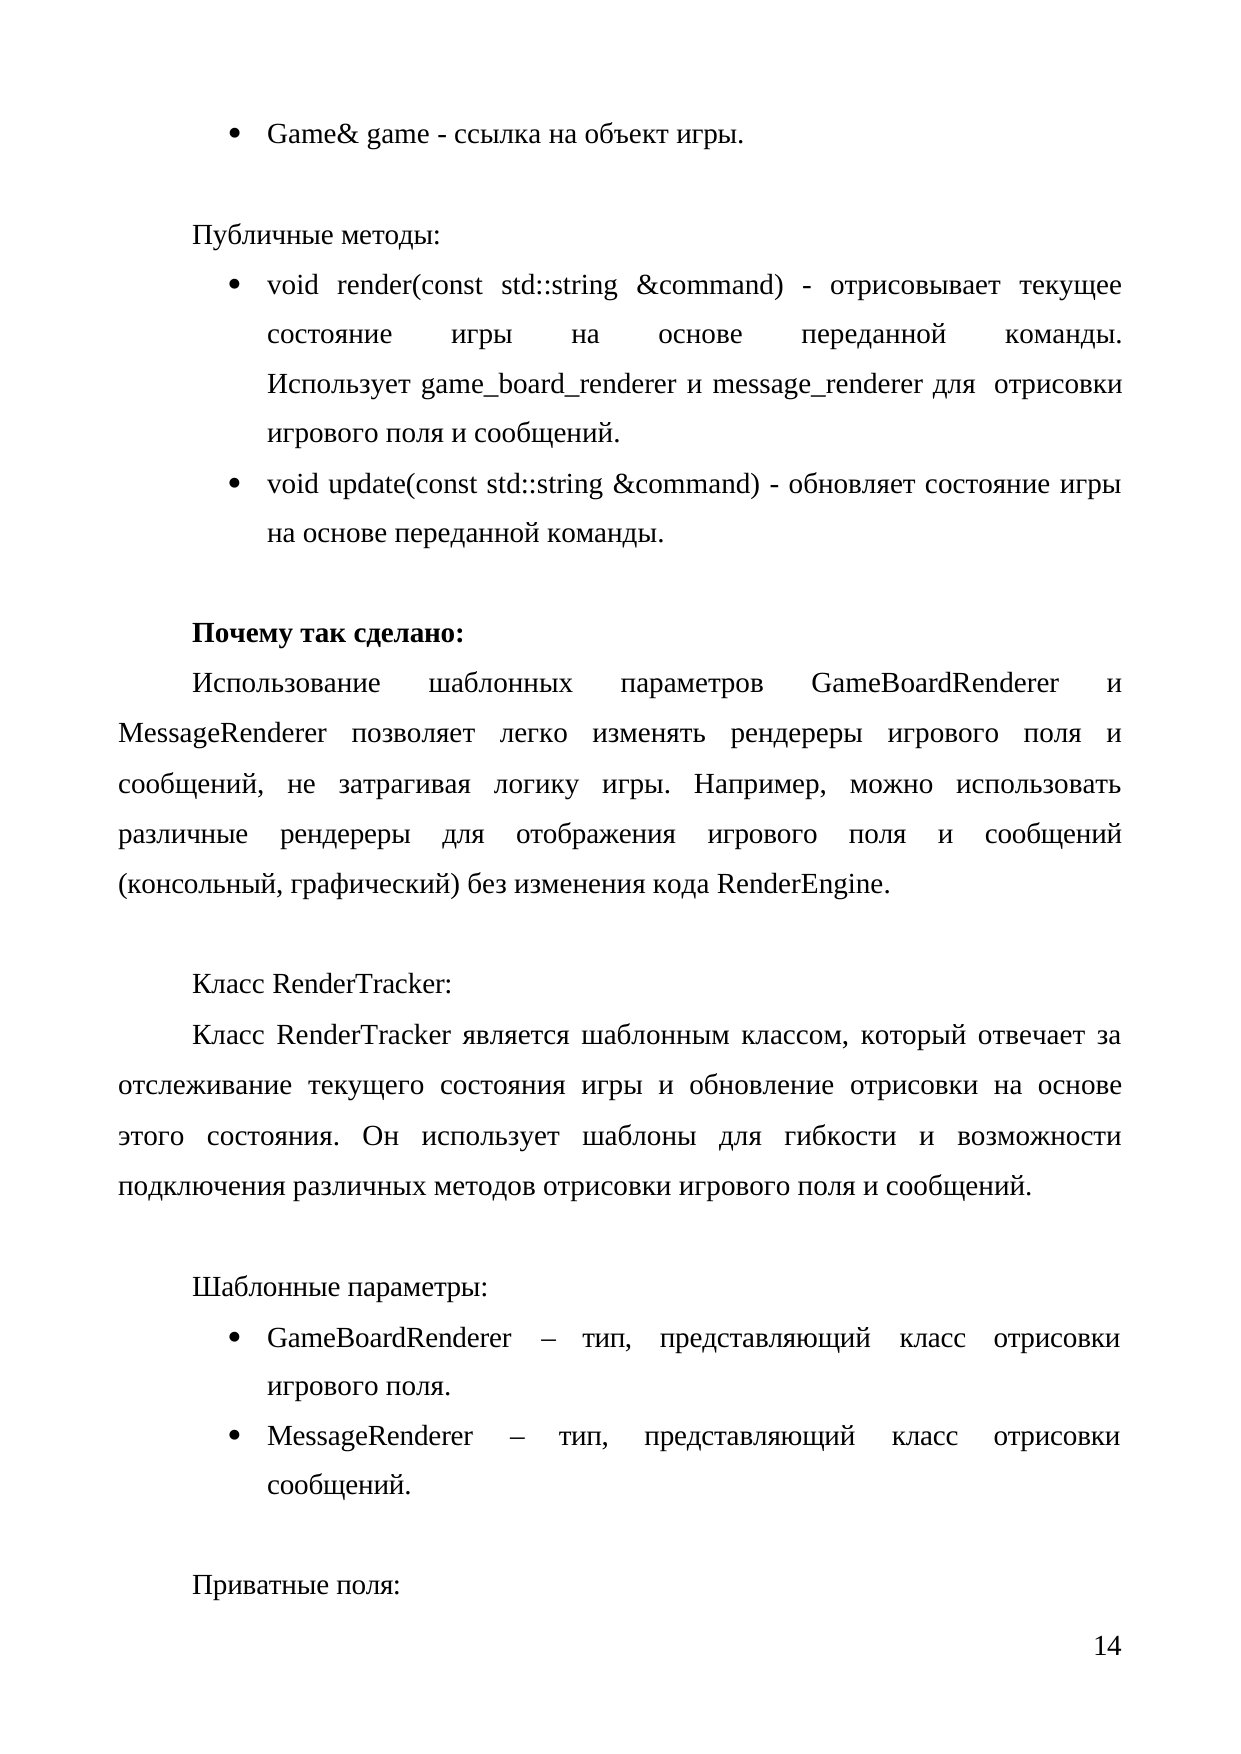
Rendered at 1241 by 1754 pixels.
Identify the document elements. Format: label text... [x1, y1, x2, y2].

text Использование шаблонных параметров GameBoardRenderer и MessageRenderer позволяет легко изменять рендереры игрового поля и сообщений, не затрагивая логику игры. Например, можно использовать различные рендереры для отображения игрового поля и сообщений (консольный, графический) без изменения кода RenderEngine. [118, 665, 1123, 900]
text Публичные методы: [192, 217, 1137, 250]
text Шаблонные параметры: [192, 1269, 1137, 1302]
subtitle Почему так сделано: [192, 615, 1137, 648]
text Приватные поля: [192, 1567, 1137, 1601]
list void render(const std::string &command) - отрисовывает текущее состояние игры на основе переданной команды. Использует game_board_renderer и message_renderer для отрисовки игрового поля и сообщений. [229, 267, 1122, 449]
text Класс RenderTracker является шаблонным классом, который отвечает за отслеживание текущего состояния игры и обновление отрисовки на основе этого состояния. Он использует шаблоны для гибкости и возможности подключения различных методов отрисовки игрового поля и сообщений. [118, 1017, 1122, 1202]
list GameBoardRenderer – тип, представляющий класс отрисовки игрового поля. [229, 1320, 1122, 1401]
list MessageRenderer – тип, представляющий класс отрисовки сообщений. [229, 1418, 1122, 1501]
text Класс RenderTracker: [192, 967, 1137, 1000]
list void update(const std::string &command) - обновляет состояние игры на основе переданной команды. [229, 466, 1122, 548]
list Game& game - ссылка на объект игры. [229, 116, 1137, 150]
